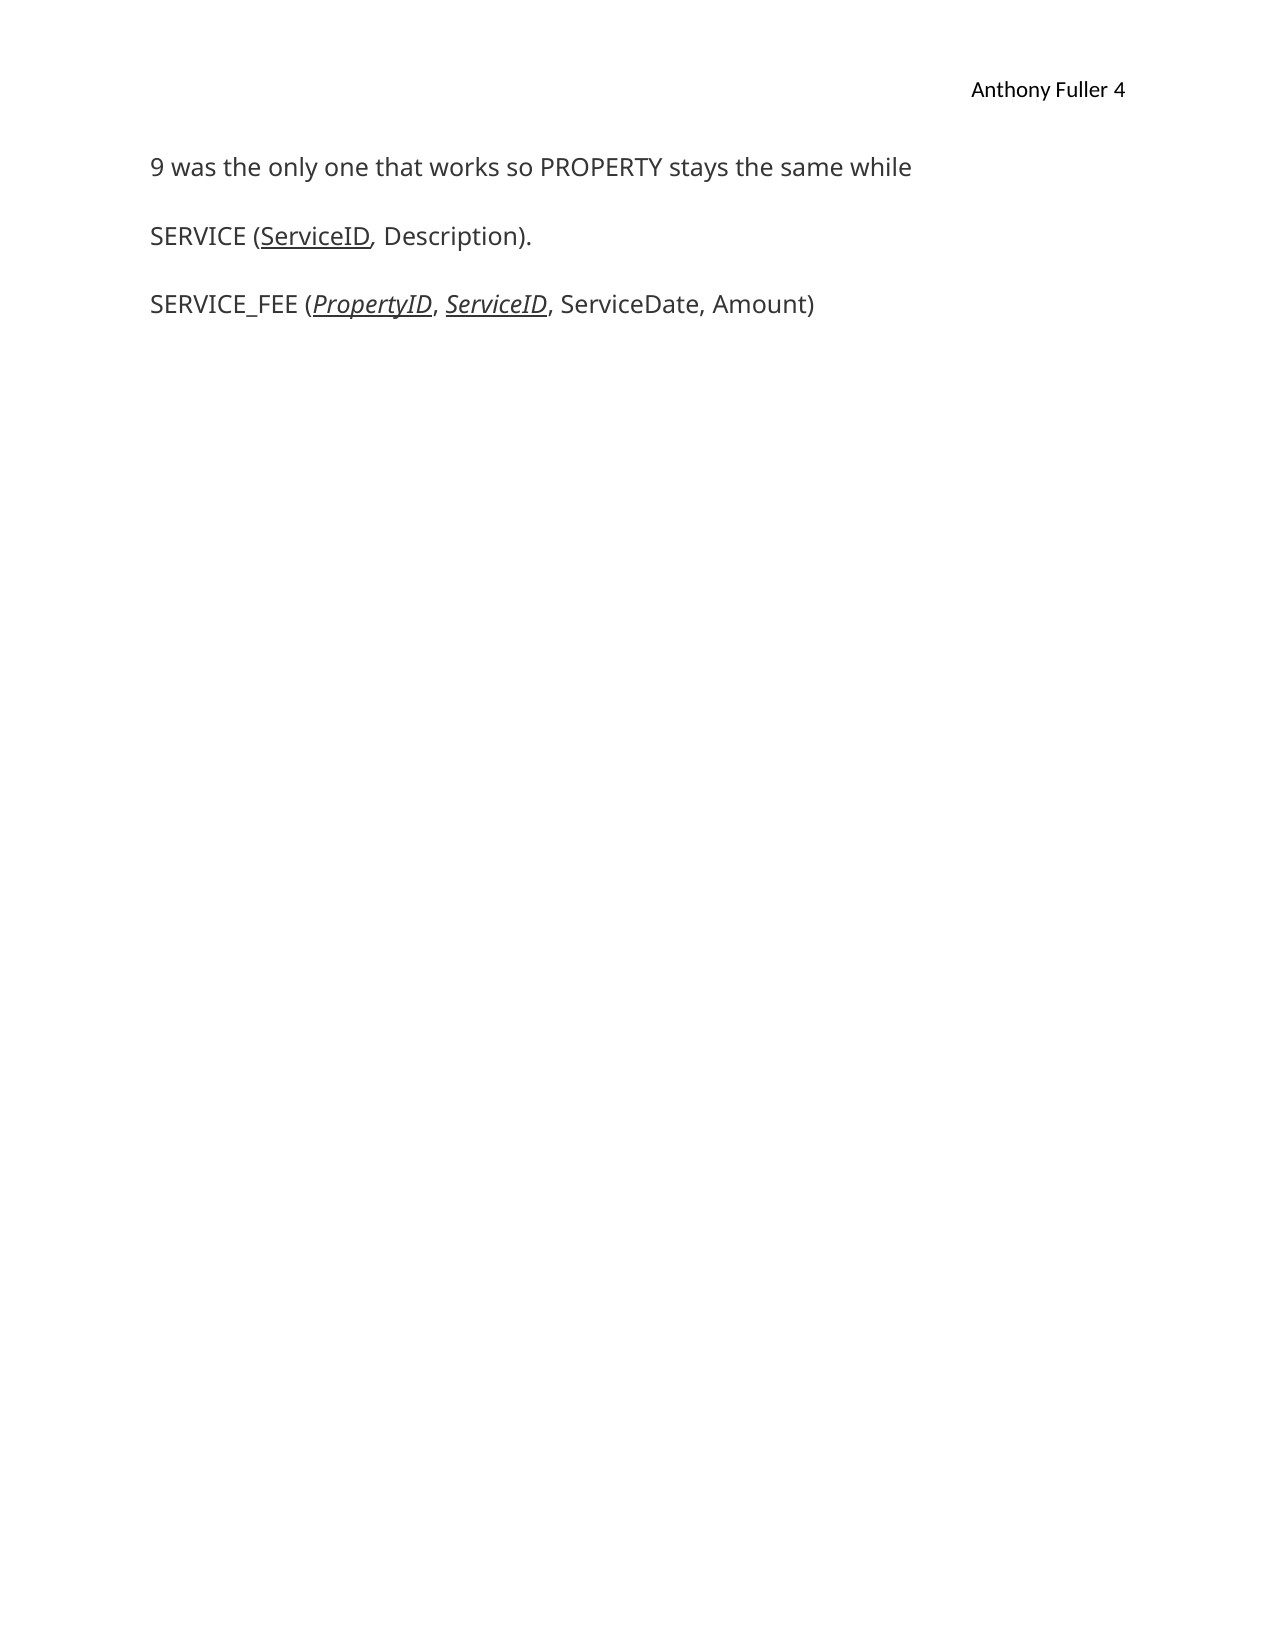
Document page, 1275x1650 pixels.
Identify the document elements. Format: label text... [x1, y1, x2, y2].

text SERVICE (ServiceID, Description). [150, 218, 1125, 252]
text SERVICE_FEE (PropertyID, ServiceID, ServiceDate, Amount) [150, 286, 1125, 320]
text 9 was the only one that works so PROPERTY stays the same while [150, 150, 1125, 184]
